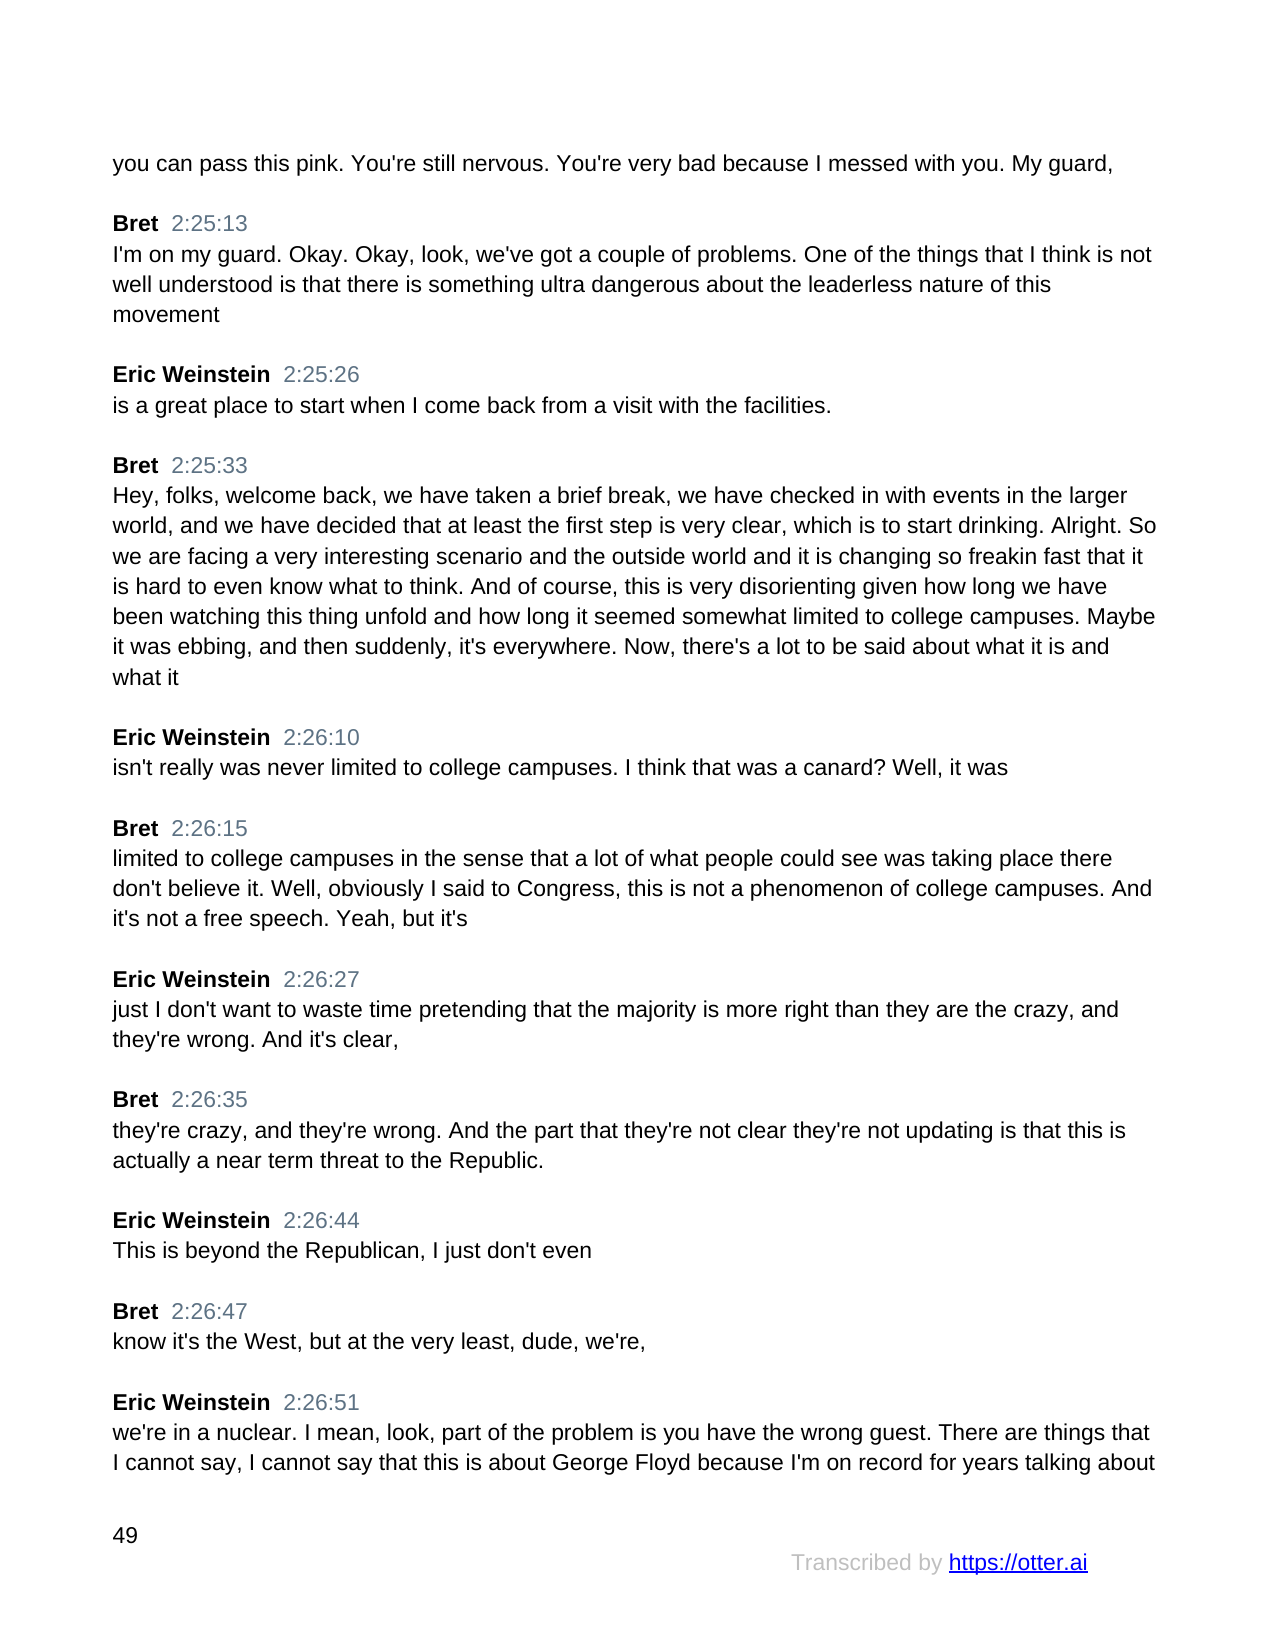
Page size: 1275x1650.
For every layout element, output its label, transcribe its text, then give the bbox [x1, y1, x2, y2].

text Bret 2:26:15 [112, 814, 1162, 841]
text Eric Weinstein 2:26:10 [112, 724, 1162, 750]
text limited to college campuses in the sense that a lot of what people could see was taking place there don't believe it. Well, obviously I said to Congress, this is not a phenomenon of college campuses. And it's not a free speech. Yeah, but it's [112, 845, 1162, 932]
text Eric Weinstein 2:26:27 [112, 966, 1162, 992]
text Eric Weinstein 2:26:44 [112, 1207, 1162, 1234]
text Bret 2:25:13 [112, 210, 1162, 237]
text know it's the West, but at the very least, dude, we're, [112, 1328, 1162, 1354]
text I'm on my guard. Okay. Okay, look, we've got a couple of problems. One of the things that I think is not well understood is that there is something ultra dangerous about the leaderless nature of this movement [112, 241, 1162, 327]
text just I don't want to waste time pretending that the majority is more right than they are the crazy, and they're wrong. And it's clear, [112, 996, 1162, 1052]
text Eric Weinstein 2:26:51 [112, 1388, 1162, 1415]
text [112, 1419, 1162, 1475]
text you can pass this pink. You're still nervous. You're very bad because I messed with you. My guard, [112, 150, 1162, 176]
text Bret 2:26:35 [112, 1086, 1162, 1113]
text This is beyond the Republican, I just don't even [112, 1237, 1162, 1264]
text Bret 2:26:47 [112, 1298, 1162, 1324]
text is a great place to start when I come back from a visit with the facilities. [112, 392, 1162, 418]
text isn't really was never limited to college campuses. I think that was a canard? Well, it was [112, 754, 1162, 781]
text Hey, folks, welcome back, we have taken a brief break, we have checked in with events in the larger world, and we have decided that at least the first step is very clear, which is to start drinking. Alright. So we are facing a very interesting scenario and the outside world and it is changing so freakin fast that it is hard to even know what to think. And of course, this is very disorienting given how long we have been watching this thing unfold and how long it seemed somewhat limited to college campuses. Maybe it was ebbing, and then suddenly, it's everywhere. Now, there's a lot to be said about what it is and what it [112, 482, 1162, 690]
text Eric Weinstein 2:25:26 [112, 361, 1162, 388]
text they're crazy, and they're wrong. And the part that they're not clear they're not updating is that this is actually a near term threat to the Republic. [112, 1117, 1162, 1173]
text Bret 2:25:33 [112, 452, 1162, 478]
